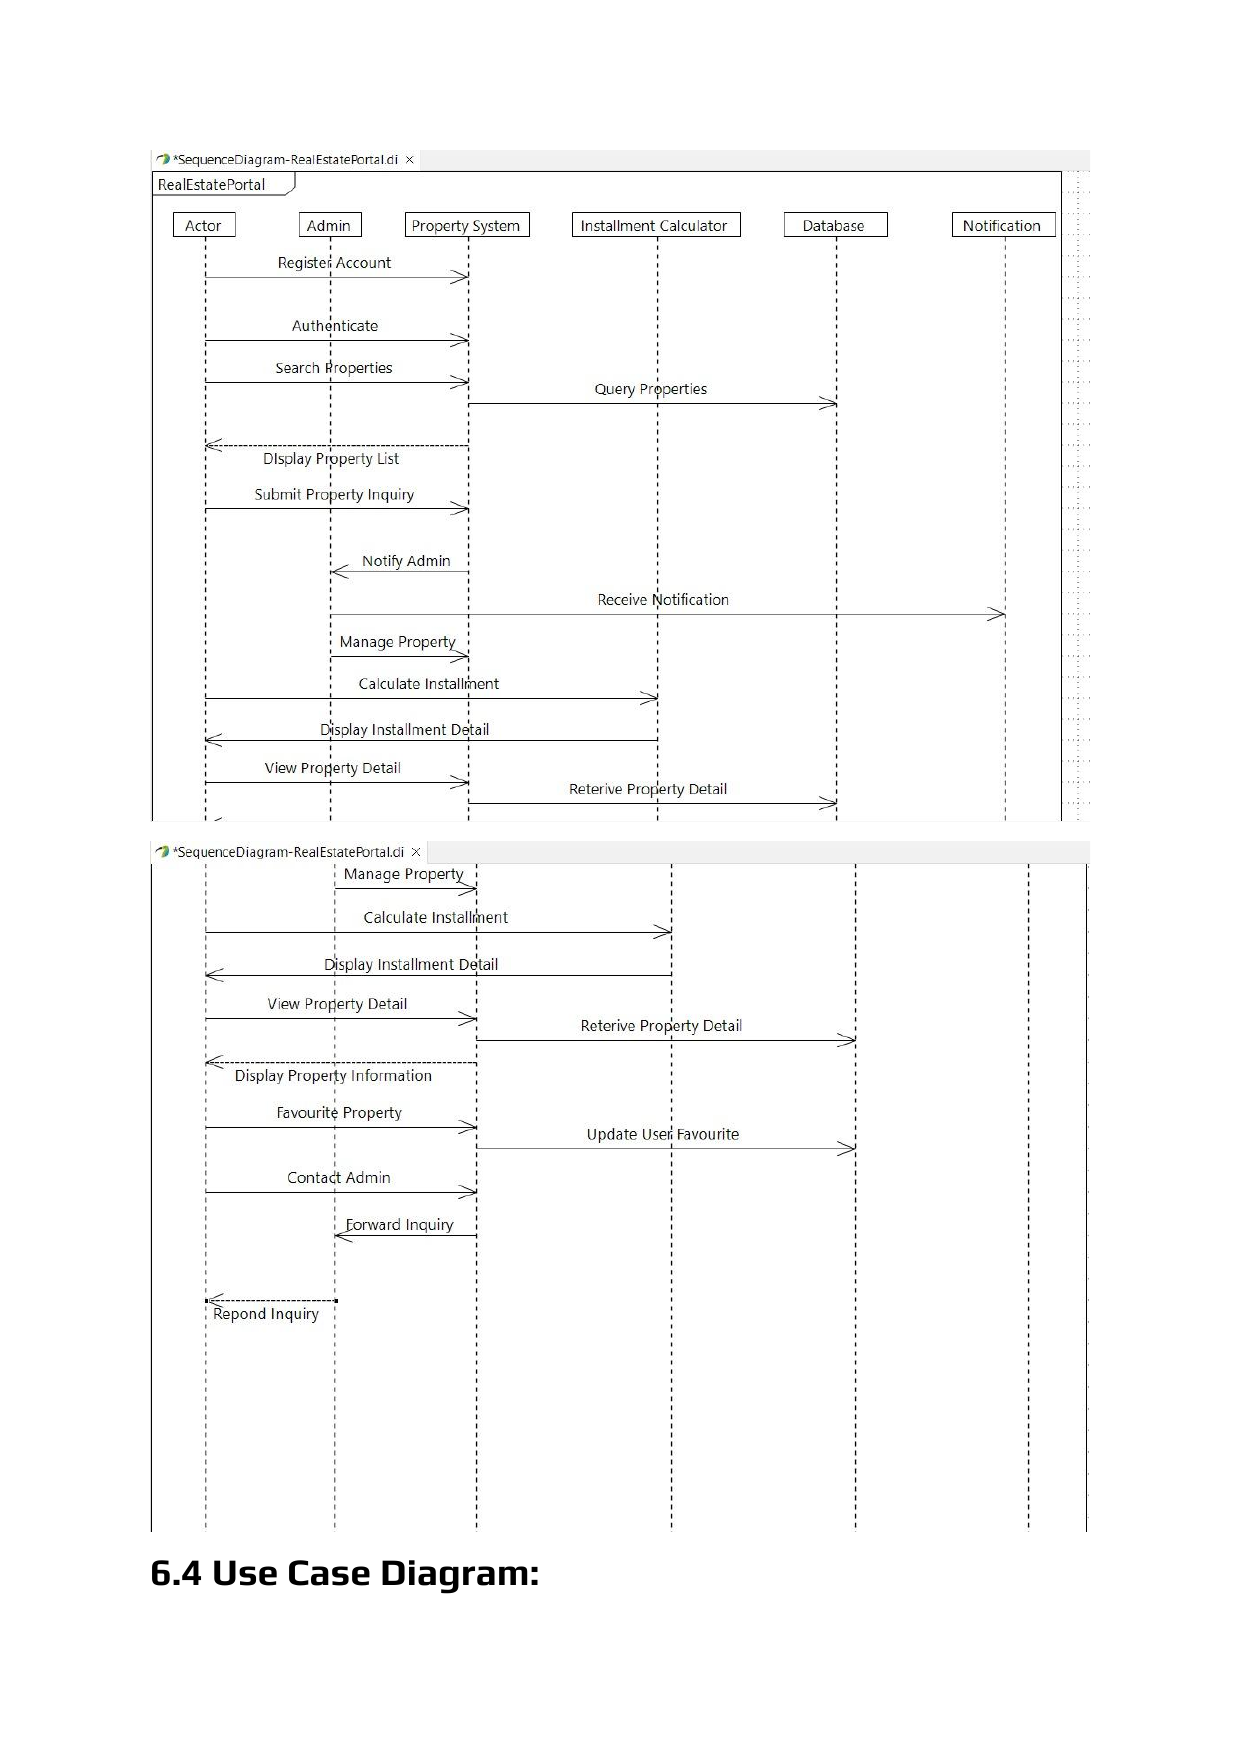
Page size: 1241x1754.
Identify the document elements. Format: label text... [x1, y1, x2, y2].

picture [150, 841, 1091, 1532]
text 6.4 Use Case Diagram: [150, 1550, 1090, 1594]
picture [150, 150, 1091, 822]
